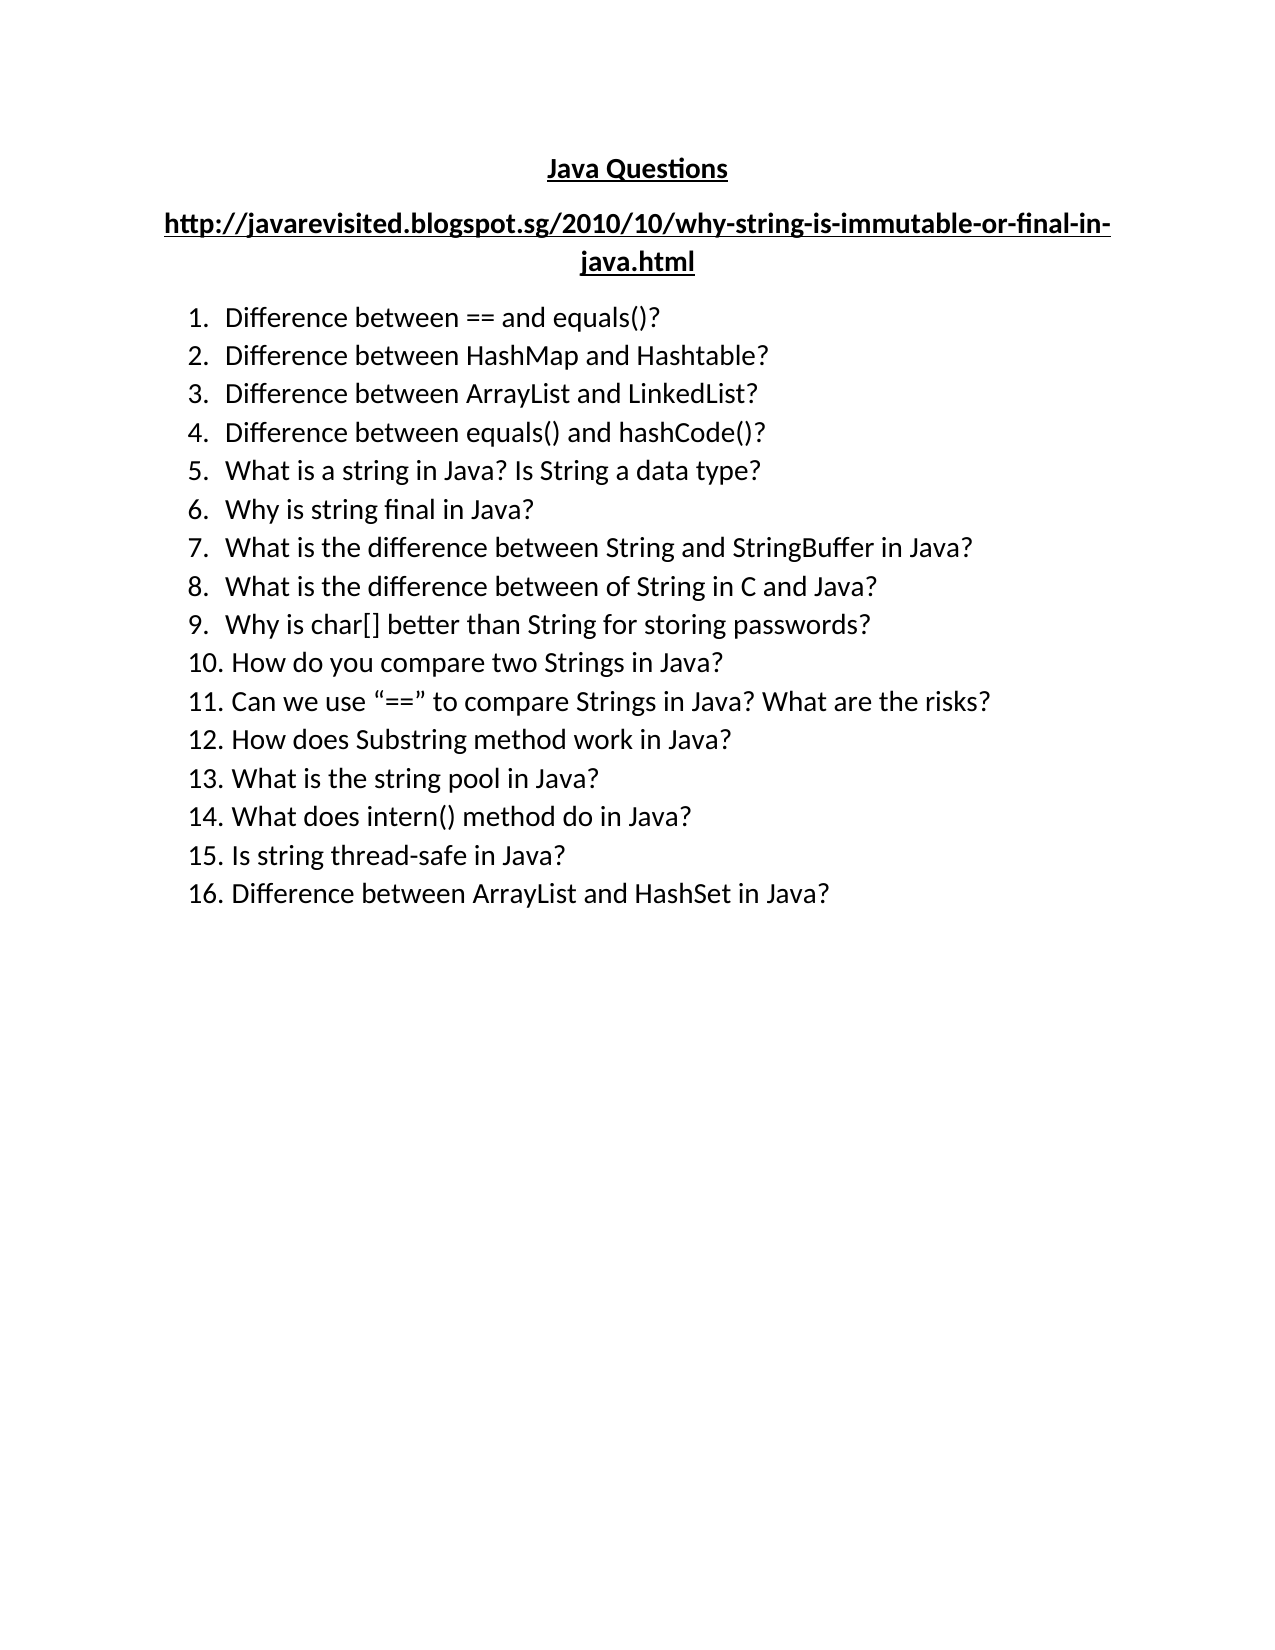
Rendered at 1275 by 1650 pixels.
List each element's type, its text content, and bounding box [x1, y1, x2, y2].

list How does Substring method work in Java? [187, 721, 1125, 757]
text http://javarevisited.blogspot.sg/2010/10/why-string-is-immutable-or-final-in-java.html [150, 205, 1125, 279]
list Difference between ArrayList and HashSet in Java? [187, 875, 1125, 911]
list Can we use “==” to compare Strings in Java? What are the risks? [187, 683, 1125, 719]
list How do you compare two Strings in Java? [187, 644, 1125, 680]
text Java Questions [150, 150, 1125, 186]
list Why is string final in Java? [187, 491, 1125, 526]
list What is the string pool in Java? [187, 760, 1125, 796]
list What does intern() method do in Java? [187, 798, 1125, 834]
list What is the difference between of String in C and Java? [187, 568, 1125, 603]
list Difference between ArrayList and LinkedList? [187, 376, 1125, 411]
list Difference between equals() and hashCode()? [187, 414, 1125, 449]
list Why is char[] better than String for storing passwords? [187, 606, 1125, 642]
list Difference between == and equals()? [187, 299, 1125, 334]
list What is a string in Java? Is String a data type? [187, 452, 1125, 488]
list Difference between HashMap and Hashtable? [187, 337, 1125, 373]
list Is string thread-safe in Java? [187, 837, 1125, 872]
list What is the difference between String and StringBuffer in Java? [187, 529, 1125, 565]
